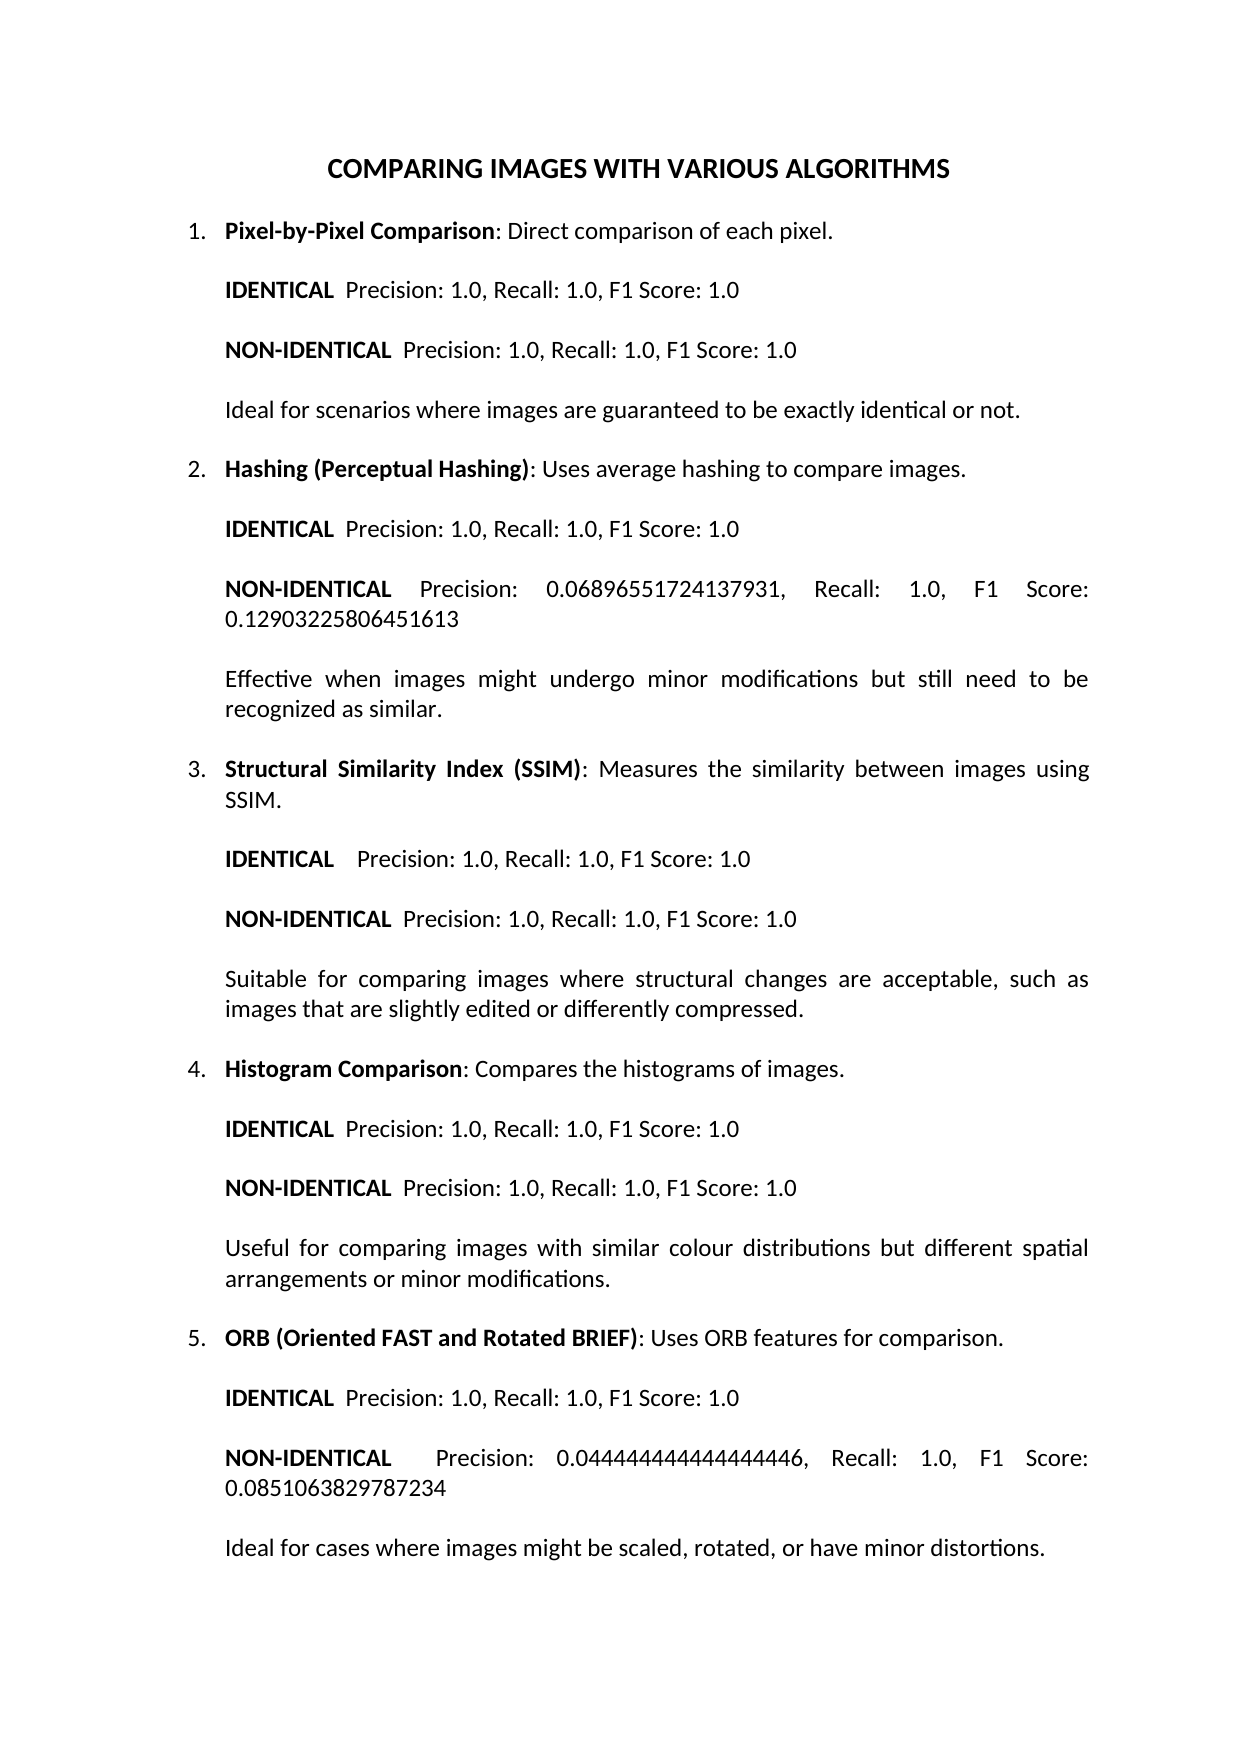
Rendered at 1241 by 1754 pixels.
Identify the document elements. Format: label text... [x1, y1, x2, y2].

text NON-IDENTICAL Precision: 1.0, Recall: 1.0, F1 Score: 1.0 [225, 903, 1090, 934]
list Structural Similarity Index (SSIM): Measures the similarity between images using SSIM. [187, 753, 1090, 814]
list Hashing (Perceptual Hashing): Uses average hashing to compare images. [187, 453, 1090, 484]
text IDENTICAL Precision: 1.0, Recall: 1.0, F1 Score: 1.0 [225, 843, 1090, 874]
list Histogram Comparison: Compares the histograms of images. [187, 1053, 1090, 1084]
list ORB (Oriented FAST and Rotated BRIEF): Uses ORB features for comparison. [187, 1322, 1090, 1353]
text IDENTICAL Precision: 1.0, Recall: 1.0, F1 Score: 1.0 [225, 1382, 1090, 1413]
text Effective when images might undergo minor modifications but still need to be recognized as similar. [225, 663, 1090, 724]
text Ideal for cases where images might be scaled, rotated, or have minor distortions. [225, 1532, 1090, 1562]
text IDENTICAL Precision: 1.0, Recall: 1.0, F1 Score: 1.0 [225, 513, 1090, 544]
text Useful for comparing images with similar colour distributions but different spatial arrangements or minor modifications. [225, 1232, 1090, 1293]
text IDENTICAL Precision: 1.0, Recall: 1.0, F1 Score: 1.0 [225, 274, 1090, 305]
text NON-IDENTICAL Precision: 0.044444444444444446, Recall: 1.0, F1 Score: 0.0851063829787234 [225, 1442, 1090, 1503]
text NON-IDENTICAL Precision: 1.0, Recall: 1.0, F1 Score: 1.0 [225, 334, 1090, 365]
text COMPARING IMAGES WITH VARIOUS ALGORITHMS [187, 150, 1090, 186]
text IDENTICAL Precision: 1.0, Recall: 1.0, F1 Score: 1.0 [225, 1113, 1090, 1143]
text NON-IDENTICAL Precision: 0.06896551724137931, Recall: 1.0, F1 Score: 0.12903225806451613 [225, 573, 1090, 634]
text Ideal for scenarios where images are guaranteed to be exactly identical or not. [225, 394, 1090, 424]
text NON-IDENTICAL Precision: 1.0, Recall: 1.0, F1 Score: 1.0 [225, 1172, 1090, 1203]
text Suitable for comparing images where structural changes are acceptable, such as images that are slightly edited or differently compressed. [225, 963, 1090, 1024]
list Pixel-by-Pixel Comparison: Direct comparison of each pixel. [187, 215, 1090, 245]
